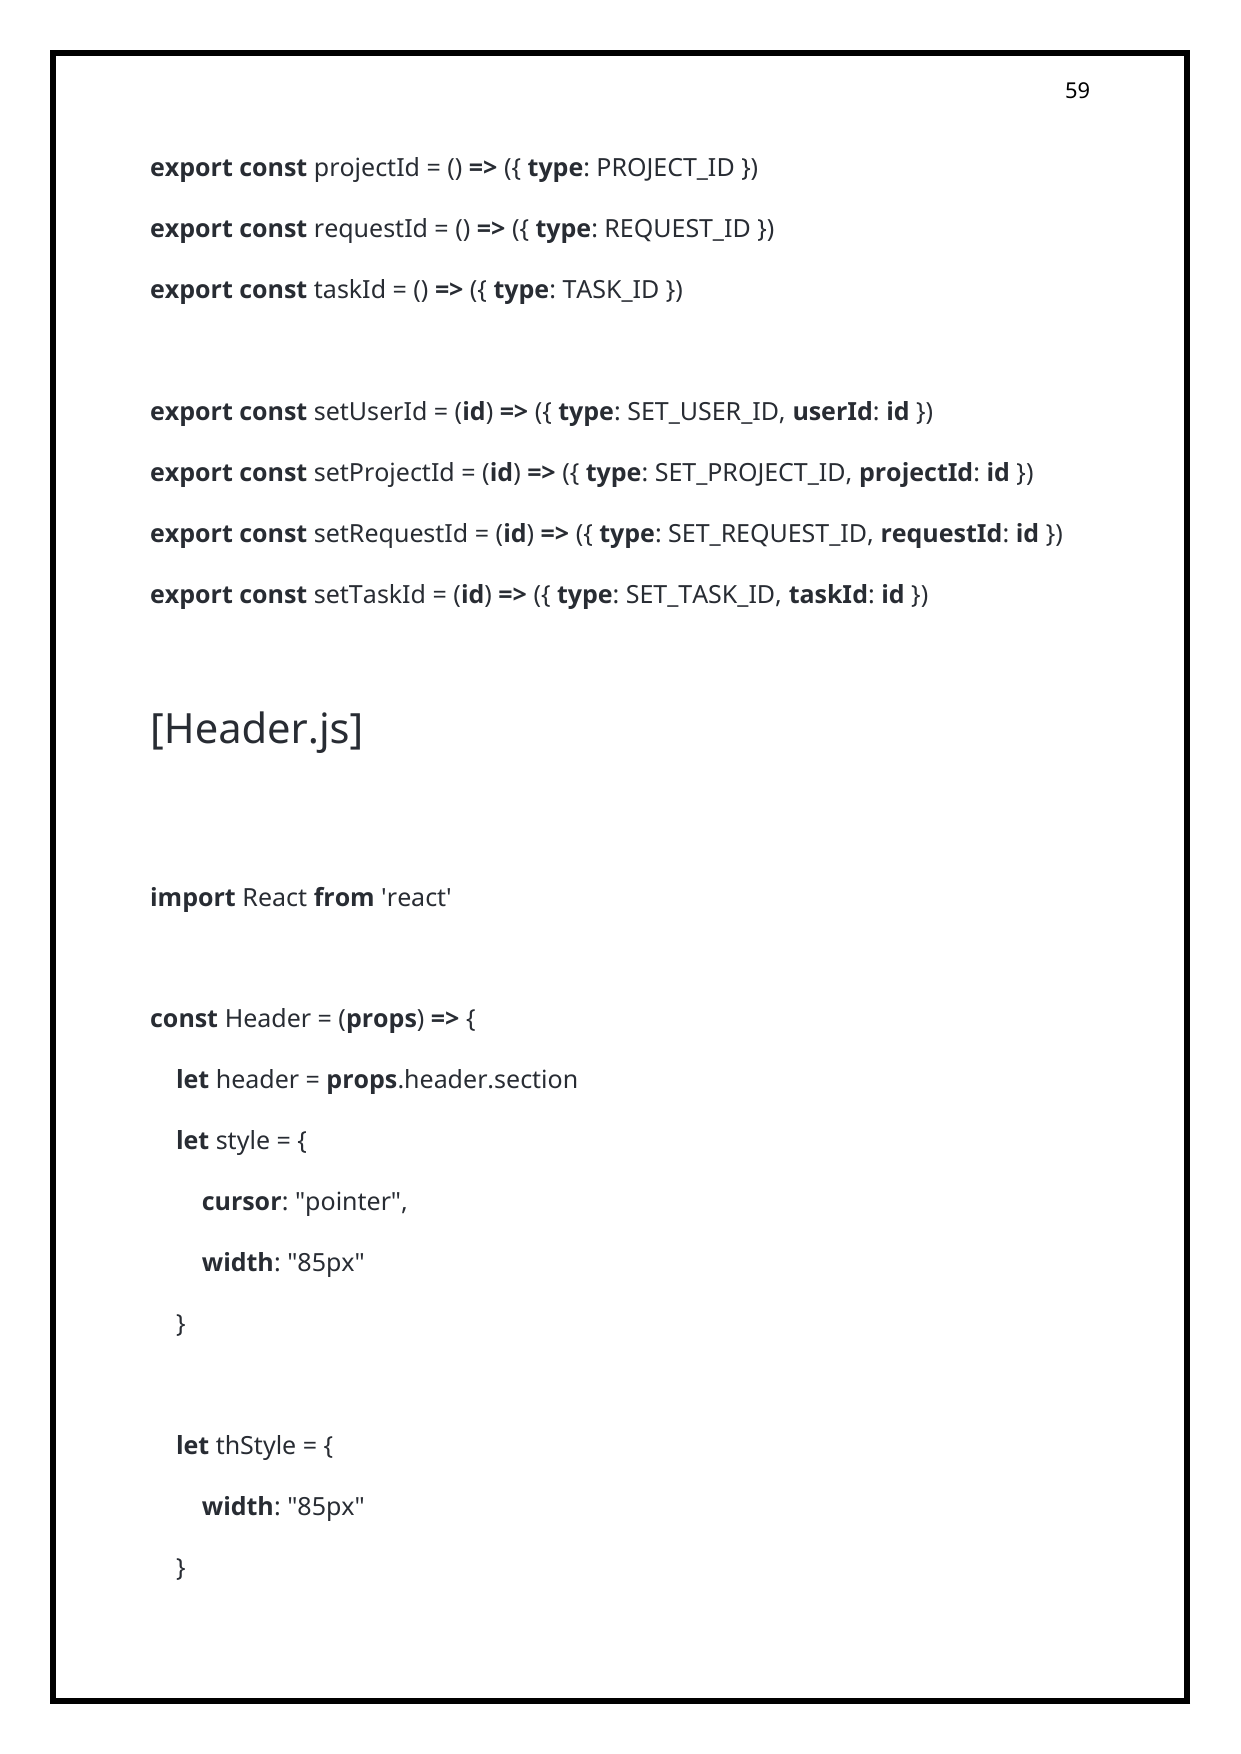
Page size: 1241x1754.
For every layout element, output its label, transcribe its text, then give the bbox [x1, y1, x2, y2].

text export const setTaskId = (id) => ({ type: SET_TASK_ID, taskId: id }) [150, 577, 1090, 611]
text let style = { [150, 1123, 1090, 1157]
text export const projectId = () => ({ type: PROJECT_ID }) [150, 150, 1090, 184]
text let thStyle = { [150, 1428, 1090, 1462]
text import React from 'react' [150, 879, 1090, 913]
text export const setUserId = (id) => ({ type: SET_USER_ID, userId: id }) [150, 394, 1090, 428]
text export const setRequestId = (id) => ({ type: SET_REQUEST_ID, requestId: id }) [150, 516, 1090, 550]
text width: "85px" [150, 1489, 1090, 1523]
text width: "85px" [150, 1245, 1090, 1279]
text export const taskId = () => ({ type: TASK_ID }) [150, 272, 1090, 306]
text [Header.js] [150, 698, 1090, 755]
text const Header = (props) => { [150, 1001, 1090, 1035]
text let header = props.header.section [150, 1062, 1090, 1096]
text } [150, 1306, 1090, 1340]
text export const setProjectId = (id) => ({ type: SET_PROJECT_ID, projectId: id }) [150, 455, 1090, 489]
text cursor: "pointer", [150, 1184, 1090, 1218]
text export const requestId = () => ({ type: REQUEST_ID }) [150, 211, 1090, 245]
text } [150, 1549, 1090, 1584]
